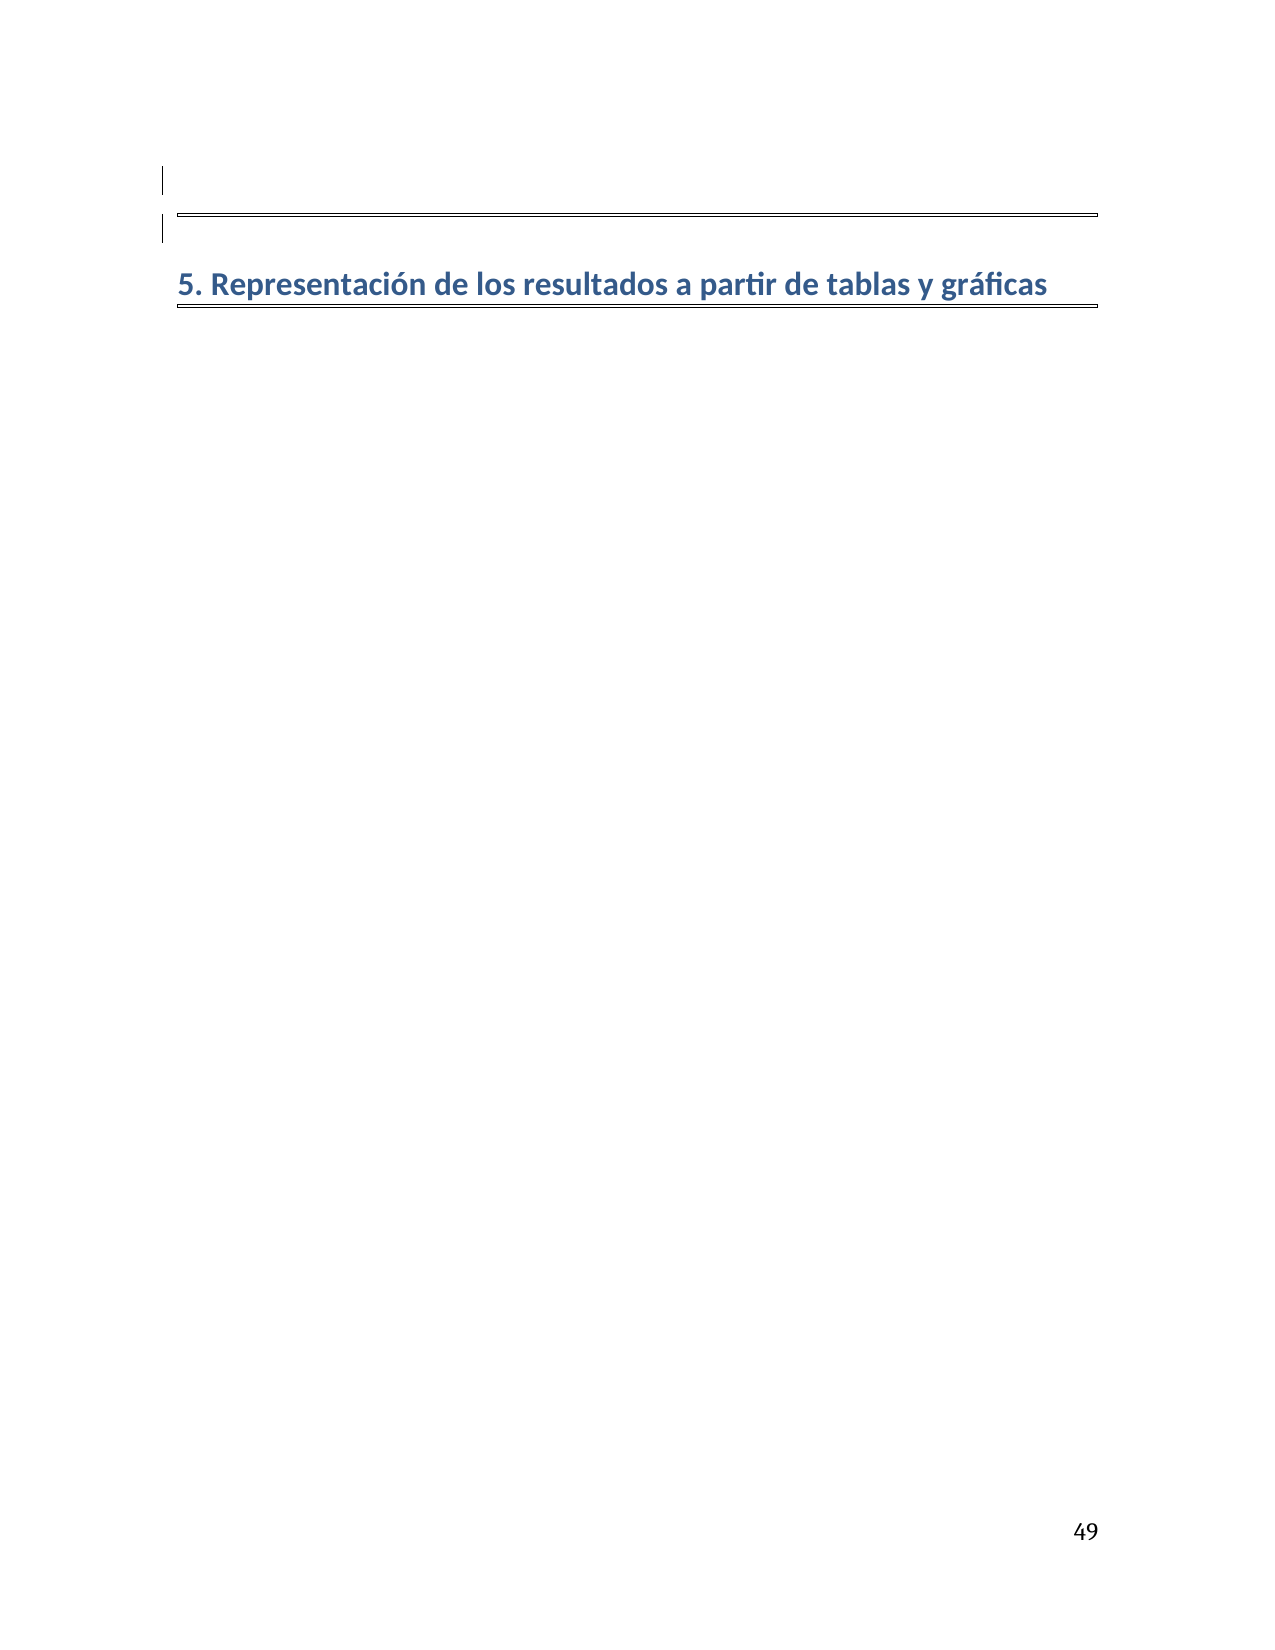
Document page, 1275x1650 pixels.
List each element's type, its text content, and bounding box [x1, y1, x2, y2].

subtitle 5. Representación de los resultados a partir de tablas y gráficas [177, 263, 1098, 304]
